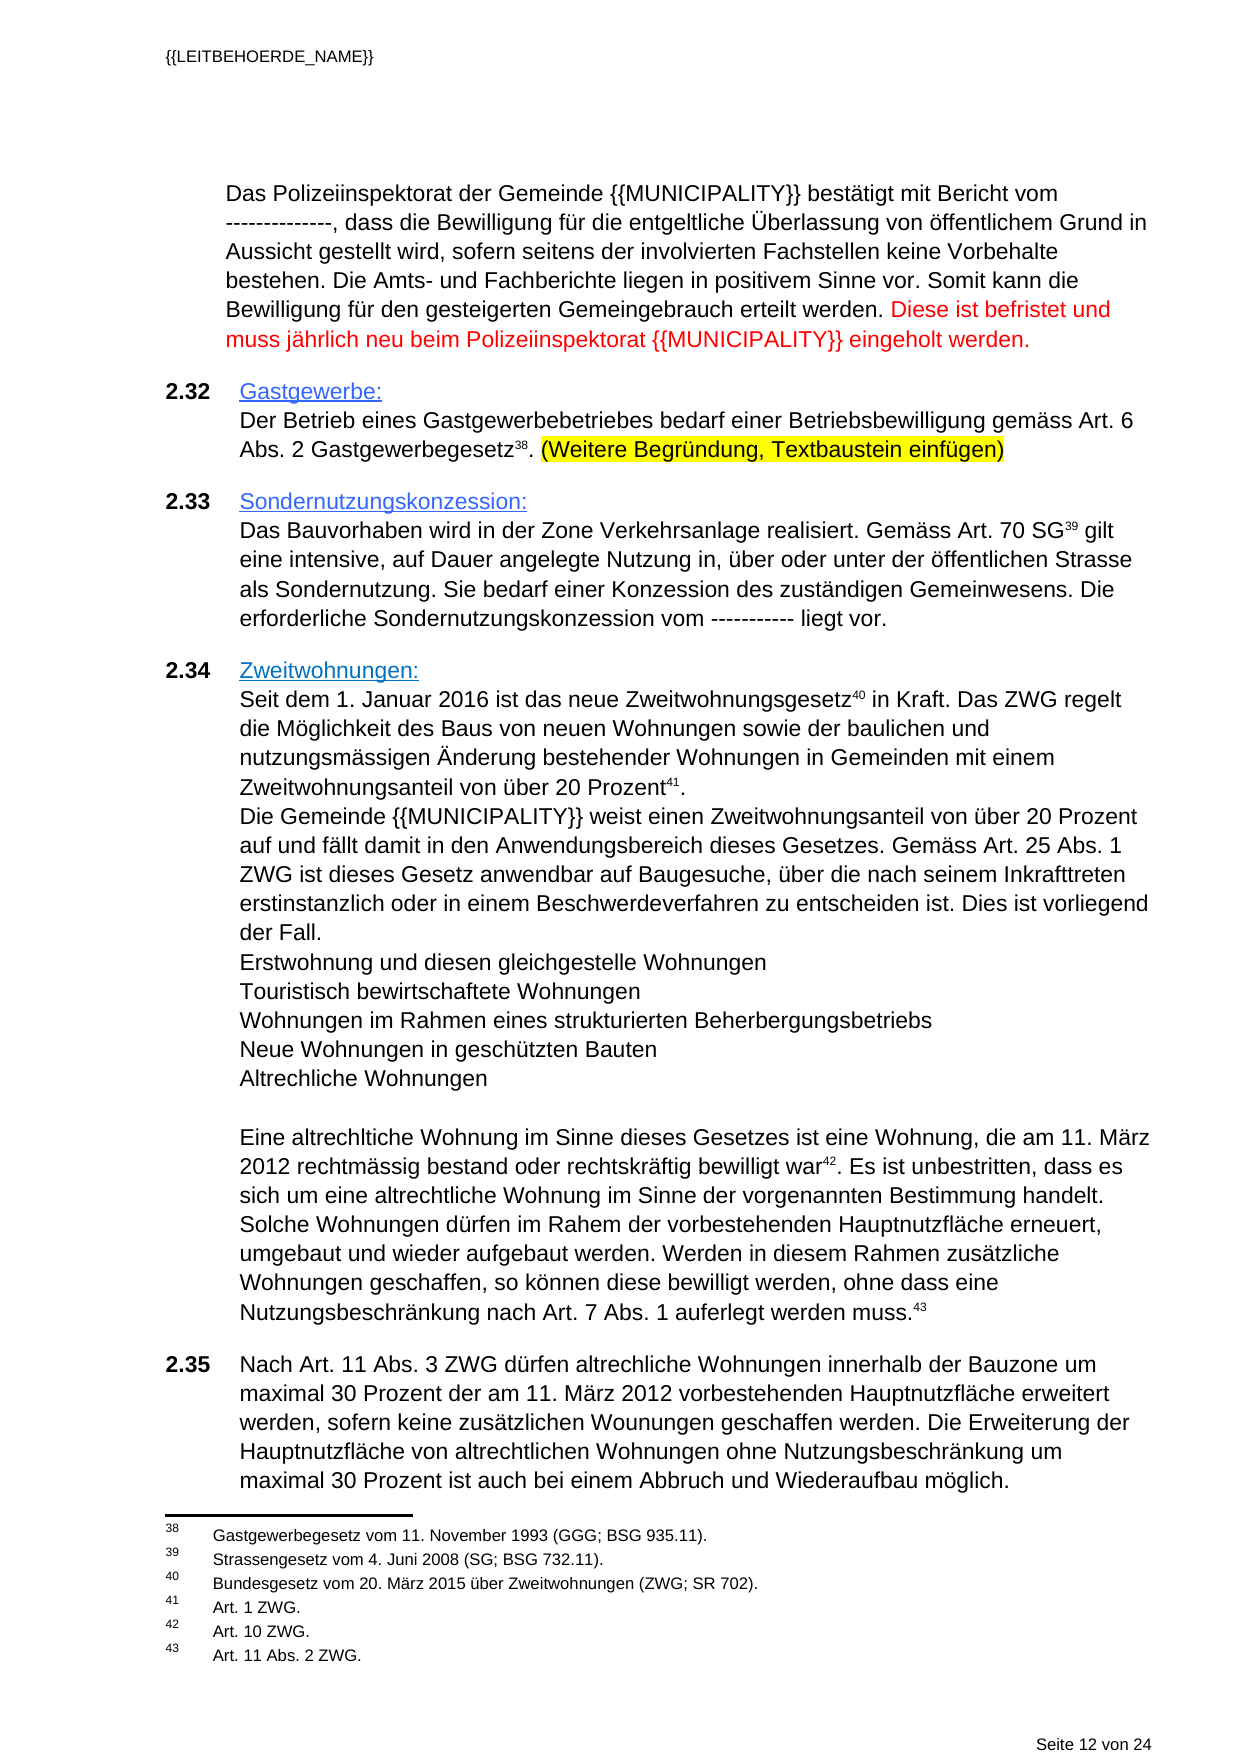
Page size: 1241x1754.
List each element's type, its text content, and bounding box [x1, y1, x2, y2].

subtitle Zweitwohnungen: Seit dem 1. Januar 2016 ist das neue Zweitwohnungsgesetz in Kraft. Das ZWG regelt die Möglichkeit des Baus von neuen Wohnungen sowie der baulichen und nutzungsmässigen Änderung bestehender Wohnungen in Gemeinden mit einem Zweitwohnungsanteil von über 20 Prozent. Die Gemeinde {{MUNICIPALITY}} weist einen Zweitwohnungsanteil von über 20 Prozent auf und fällt damit in den Anwendungsbereich dieses Gesetzes. Gemäss Art. 25 Abs. 1 ZWG ist dieses Gesetz anwendbar auf Baugesuche, über die nach seinem Inkrafttreten erstinstanzlich oder in einem Beschwerdeverfahren zu entscheiden ist. Dies ist vorliegend der Fall. Erstwohnung und diesen gleichgestelle Wohnungen Touristisch bewirtschaftete Wohnungen Wohnungen im Rahmen eines strukturierten Beherbergungsbetriebs Neue Wohnungen in geschützten Bauten Altrechliche Wohnungen Eine altrechltiche Wohnung im Sinne dieses Gesetzes ist eine Wohnung, die am 11. März 2012 rechtmässig bestand oder rechtskräftig bewilligt war. Es ist unbestritten, dass es sich um eine altrechtliche Wohnung im Sinne der vorgenannten Bestimmung handelt. Solche Wohnungen dürfen im Rahem der vorbestehenden Hauptnutzfläche erneuert, umgebaut und wieder aufgebaut werden. Werden in diesem Rahmen zusätzliche Wohnungen geschaffen, so können diese bewilligt werden, ohne dass eine Nutzungsbeschränkung nach Art. 7 Abs. 1 auferlegt werden muss. [165, 654, 1152, 1325]
subtitle Sondernutzungskonzession: Das Bauvorhaben wird in der Zone Verkehrsanlage realisiert. Gemäss Art. 70 SG gilt eine intensive, auf Dauer angelegte Nutzung in, über oder unter der öffentlichen Strasse als Sondernutzung. Sie bedarf einer Konzession des zuständigen Gemeinwesens. Die erforderliche Sondernutzungskonzession vom ----------- liegt vor. [165, 485, 1152, 631]
subtitle Gastgewerbe: Der Betrieb eines Gastgewerbebetriebes bedarf einer Betriebsbewilligung gemäss Art. 6 Abs. 2 Gastgewerbegesetz. (Weitere Begründung, Textbaustein einfügen) [165, 375, 1152, 462]
